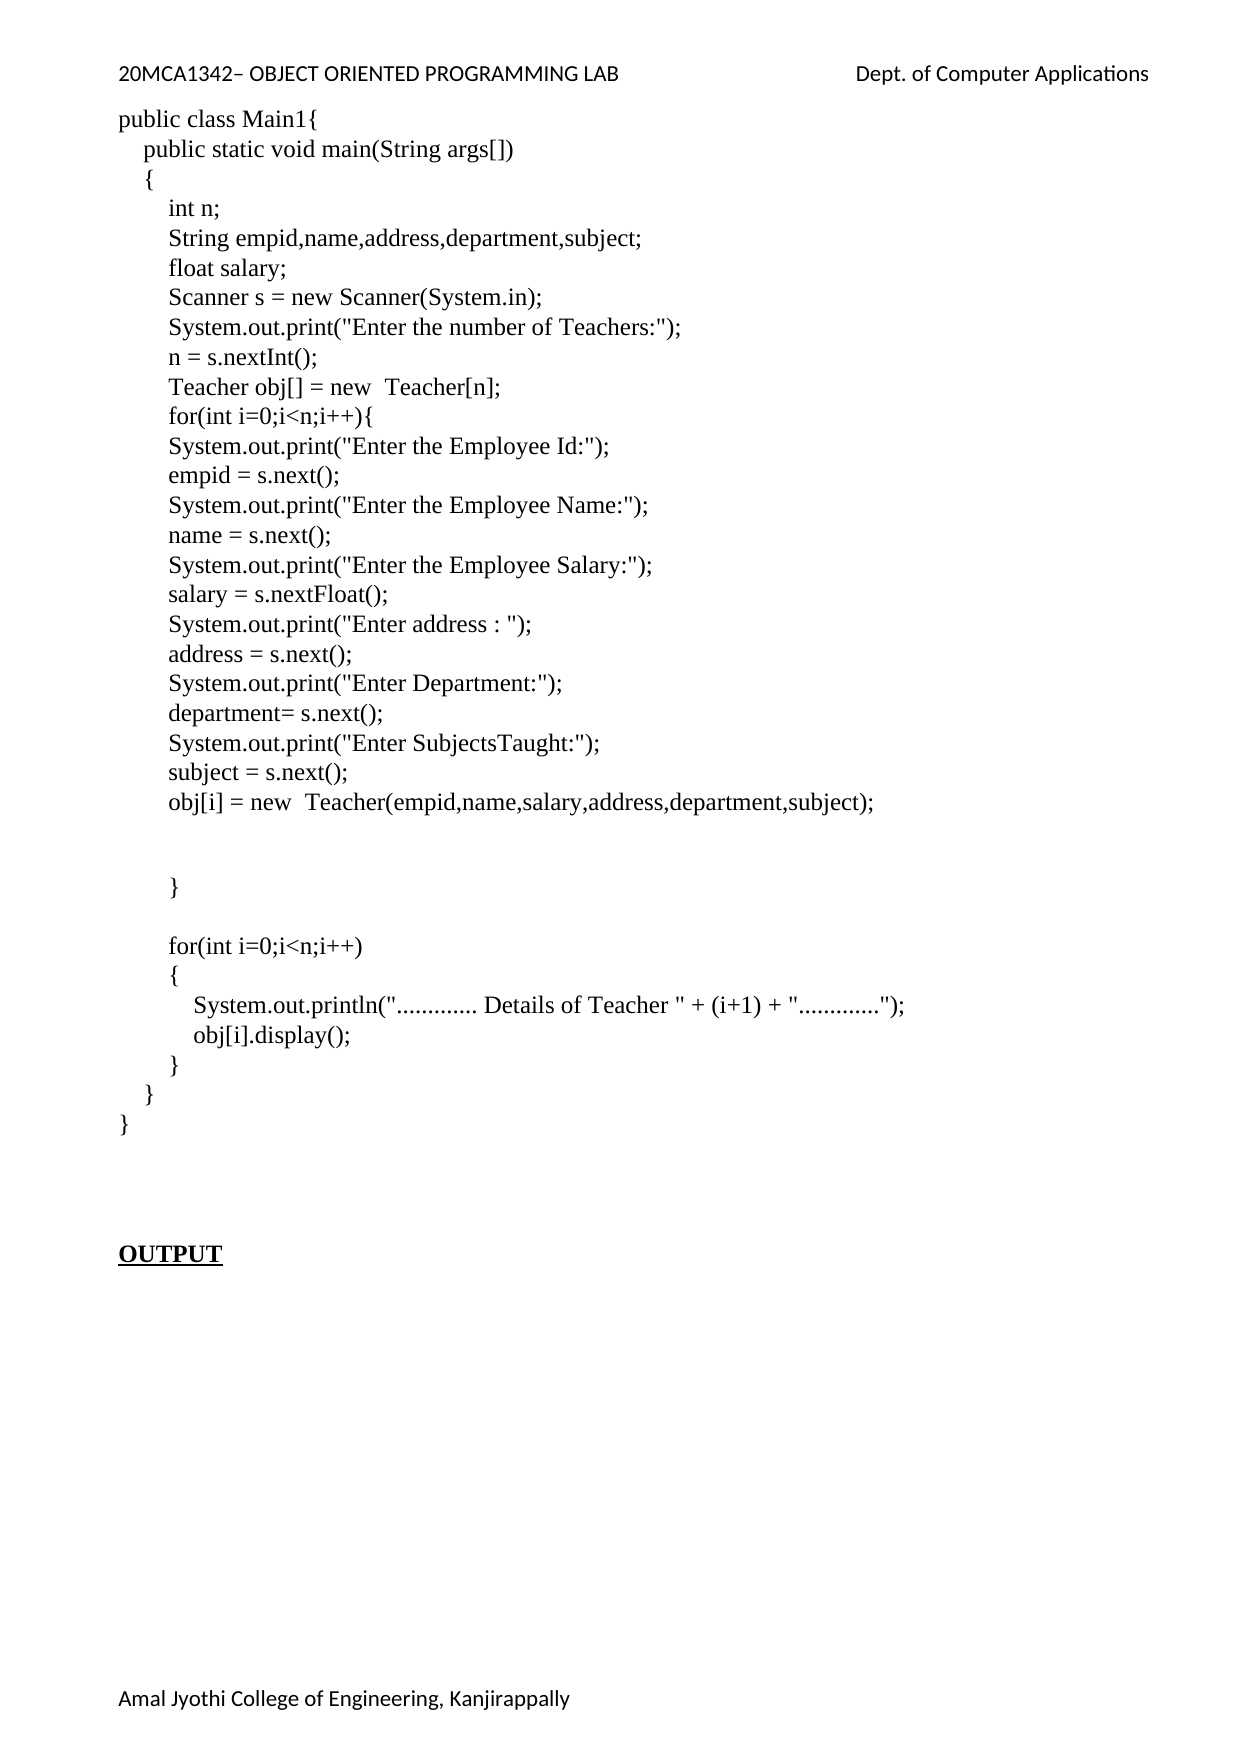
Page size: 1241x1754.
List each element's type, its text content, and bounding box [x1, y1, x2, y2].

text System.out.println("............. Details of Teacher " + (i+1) + "............."); [118, 989, 1167, 1019]
text Teacher obj[] = new Teacher[n]; [118, 371, 1167, 400]
text empid = s.next(); [118, 460, 1167, 489]
text } [118, 1108, 1167, 1138]
text for(int i=0;i<n;i++){ [118, 400, 1167, 430]
text System.out.print("Enter SubjectsTaught:"); [118, 727, 1167, 757]
text Scanner s = new Scanner(System.in); [118, 282, 1167, 311]
text subject = s.next(); [118, 757, 1167, 786]
text System.out.print("Enter Department:"); [118, 667, 1167, 697]
text for(int i=0;i<n;i++) [118, 930, 1167, 960]
text department= s.next(); [118, 697, 1167, 727]
text } [118, 1078, 1167, 1108]
text n = s.nextInt(); [118, 341, 1167, 371]
text OUTPUT [118, 1239, 1167, 1268]
text } [118, 871, 1167, 900]
text } [118, 1049, 1167, 1078]
text float salary; [118, 252, 1167, 282]
text System.out.print("Enter the Employee Id:"); [118, 430, 1167, 460]
text { [118, 163, 1167, 192]
text address = s.next(); [118, 638, 1167, 667]
text obj[i].display(); [118, 1019, 1167, 1049]
text public static void main(String args[]) [118, 133, 1167, 163]
text System.out.print("Enter the Employee Salary:"); [118, 549, 1167, 578]
text public class Main1{ [118, 103, 1167, 133]
text obj[i] = new Teacher(empid,name,salary,address,department,subject); [118, 786, 1167, 816]
text { [118, 960, 1167, 989]
text String empid,name,address,department,subject; [118, 222, 1167, 252]
text int n; [118, 192, 1167, 222]
text salary = s.nextFloat(); [118, 578, 1167, 608]
text System.out.print("Enter the number of Teachers:"); [118, 311, 1167, 341]
text name = s.next(); [118, 519, 1167, 549]
text System.out.print("Enter the Employee Name:"); [118, 489, 1167, 519]
text System.out.print("Enter address : "); [118, 608, 1167, 638]
